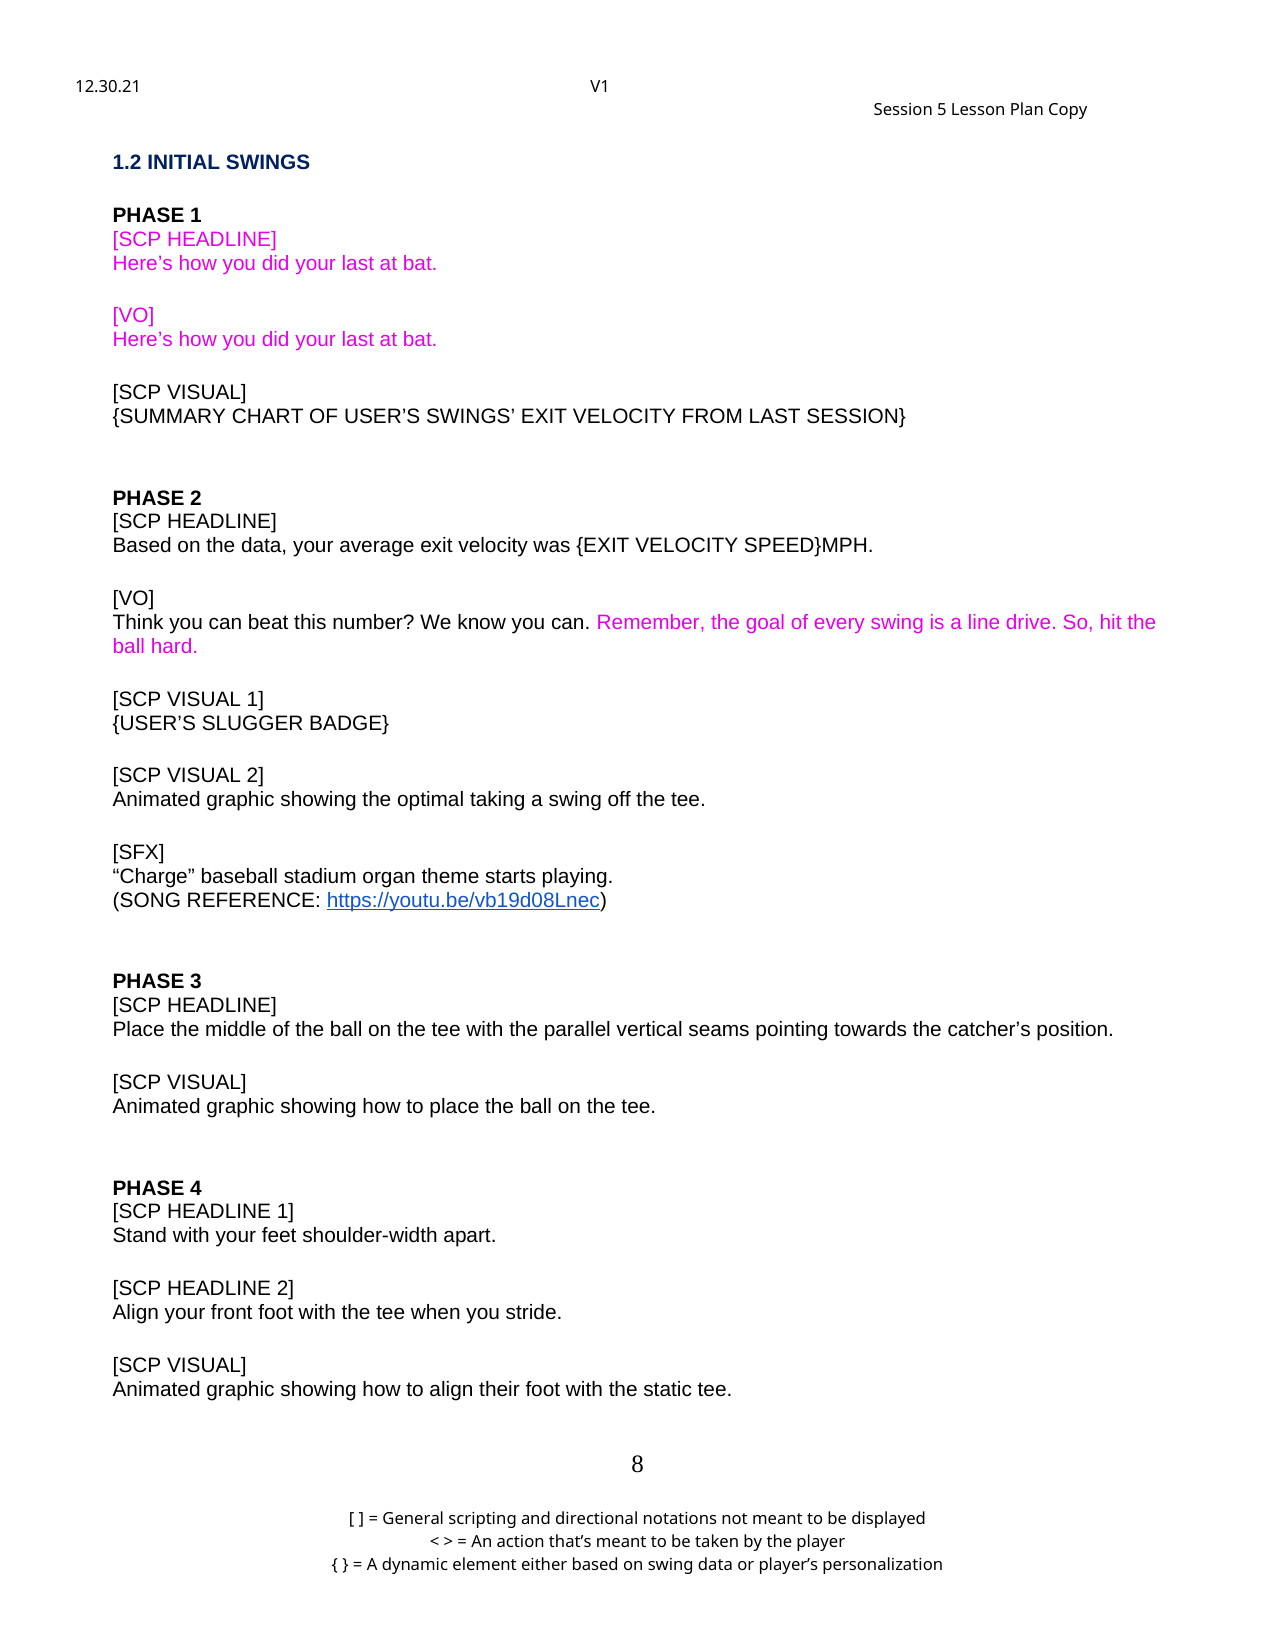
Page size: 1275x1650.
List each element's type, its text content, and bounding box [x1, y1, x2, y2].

text [SCP HEADLINE 2] [112, 1276, 1162, 1300]
text [SCP VISUAL 2] [112, 763, 1162, 787]
text Animated graphic showing the optimal taking a swing off the tee. [112, 787, 1162, 811]
text [SCP HEADLINE 1] [112, 1199, 1162, 1223]
text Based on the data, your average exit velocity was {EXIT VELOCITY SPEED}MPH. [112, 533, 1162, 557]
text [SCP VISUAL] [112, 1070, 1162, 1094]
text [SCP VISUAL] [112, 380, 1162, 404]
text [VO] [112, 303, 1162, 327]
text Animated graphic showing how to place the ball on the tee. [112, 1094, 1162, 1118]
text [VO] [112, 586, 1162, 610]
text {SUMMARY CHART OF USER’S SWINGS’ EXIT VELOCITY FROM LAST SESSION} [112, 404, 1162, 428]
text {USER’S SLUGGER BADGE} [112, 711, 1162, 734]
text 1.2 INITIAL SWINGS [112, 150, 1162, 174]
text [SFX] [112, 840, 1162, 864]
text [SCP VISUAL] [112, 1353, 1162, 1377]
text [SCP HEADLINE] [112, 227, 1162, 251]
text [SCP HEADLINE] [112, 509, 1162, 533]
text PHASE 1 [112, 203, 1162, 227]
text Animated graphic showing how to align their foot with the static tee. [112, 1377, 1162, 1401]
text [SCP HEADLINE] [112, 993, 1162, 1017]
text Place the middle of the ball on the tee with the parallel vertical seams pointing towards the catcher’s position. [112, 1017, 1162, 1041]
text Align your front foot with the tee when you stride. [112, 1300, 1162, 1324]
text Think you can beat this number? We know you can. Remember, the goal of every swing is a line drive. So, hit the ball hard. [112, 610, 1162, 658]
text Stand with your feet shoulder-width apart. [112, 1223, 1162, 1247]
text Here’s how you did your last at bat. [112, 327, 1162, 351]
text PHASE 4 [112, 1175, 1162, 1199]
text PHASE 2 [112, 485, 1162, 509]
text (SONG REFERENCE: https://youtu.be/vb19d08Lnec) [112, 888, 1162, 912]
text “Charge” baseball stadium organ theme starts playing. [112, 864, 1162, 888]
text [SCP VISUAL 1] [112, 687, 1162, 711]
text Here’s how you did your last at bat. [112, 251, 1162, 274]
text PHASE 3 [112, 969, 1162, 993]
